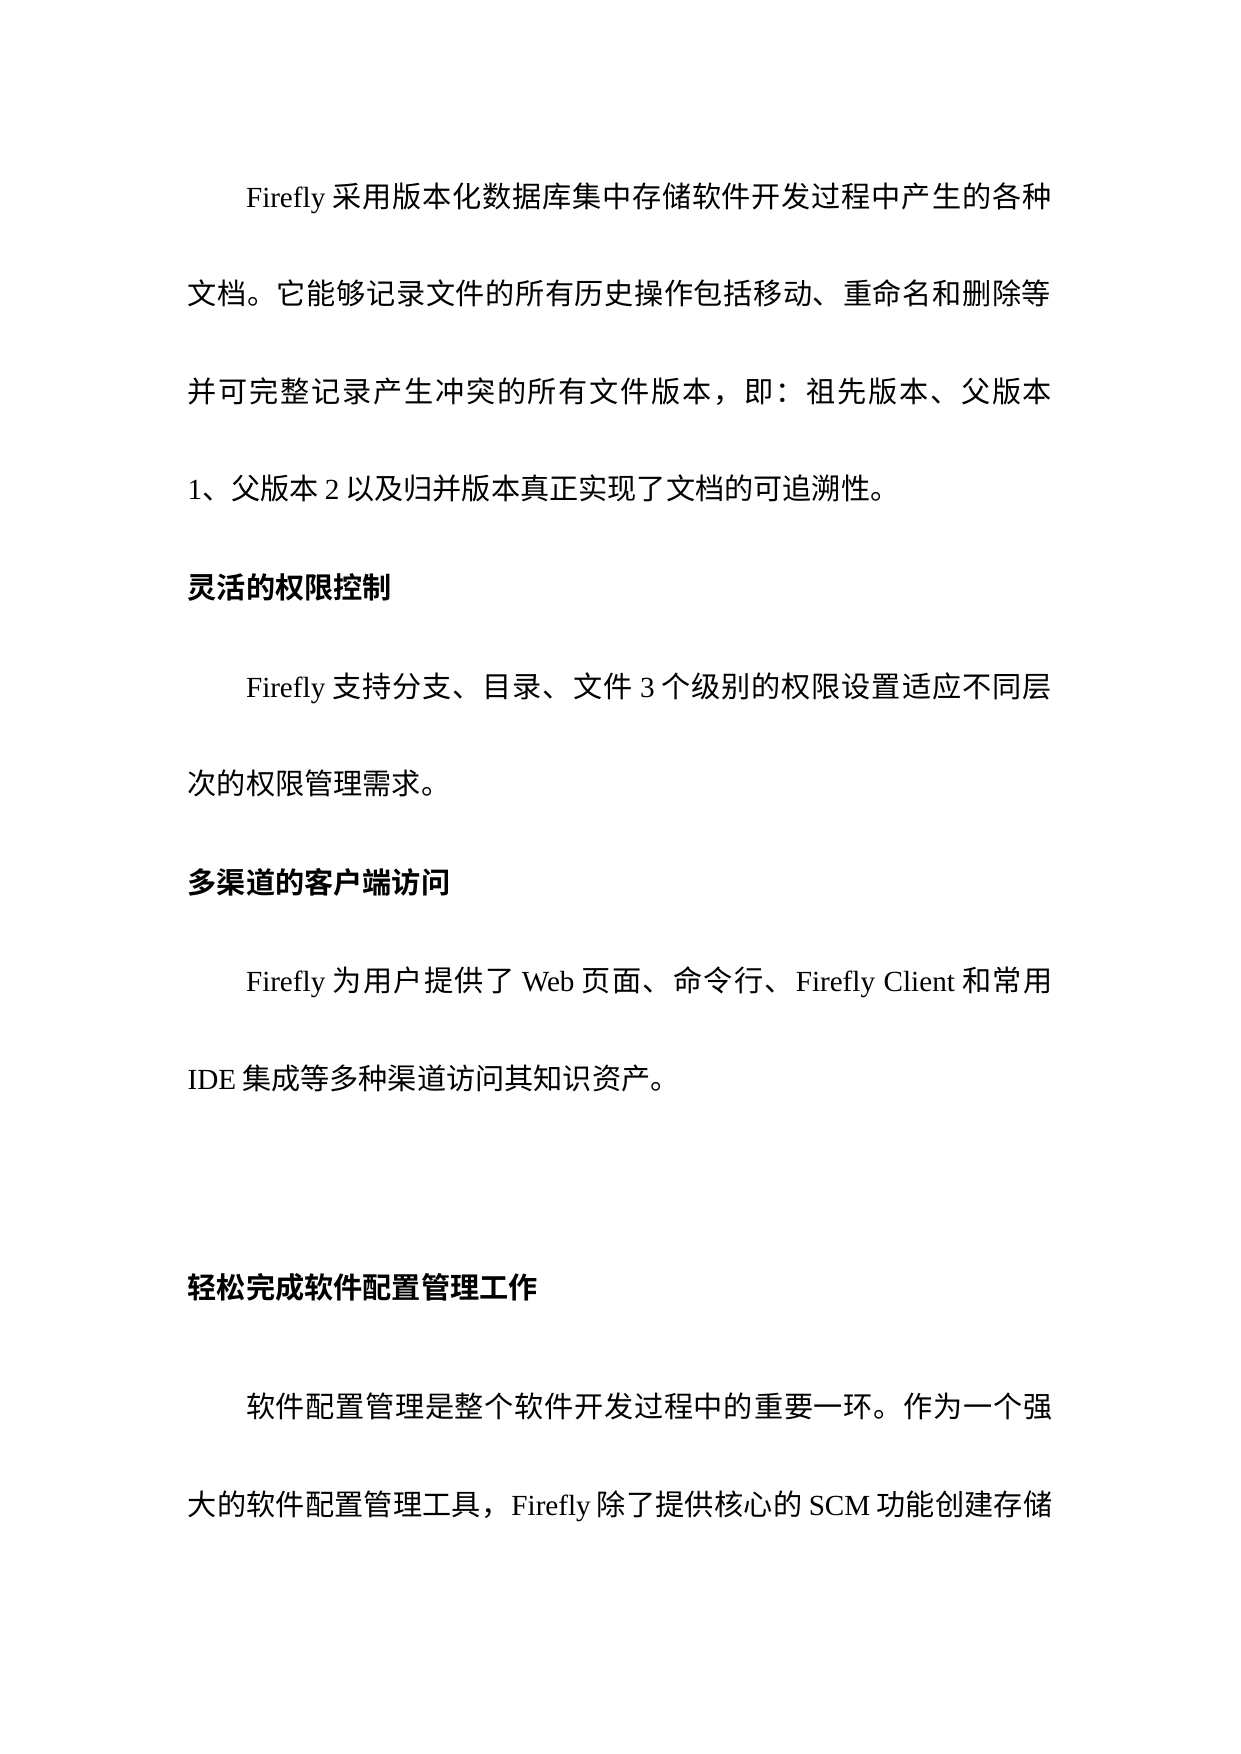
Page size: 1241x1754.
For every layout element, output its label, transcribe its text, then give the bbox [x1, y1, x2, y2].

text Firefly采用版本化数据库集中存储软件开发过程中产生的各种文档。它能够记录文件的所有历史操作包括移动、重命名和删除等并可完整记录产生冲突的所有文件版本，即：祖先版本、父版本1、父版本2以及归并版本真正实现了文档的可追溯性。 [187, 162, 1053, 519]
text Firefly为用户提供了Web页面、命令行、Firefly Client和常用IDE集成等多种渠道访问其知识资产。 [187, 947, 1053, 1109]
text 灵活的权限控制 [187, 553, 1053, 618]
text 多渠道的客户端访问 [187, 848, 1053, 913]
text Firefly支持分支、目录、文件3个级别的权限设置适应不同层次的权限管理需求。 [187, 652, 1053, 814]
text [187, 1372, 1053, 1535]
subtitle 轻松完成软件配置管理工作 [187, 1254, 1053, 1319]
